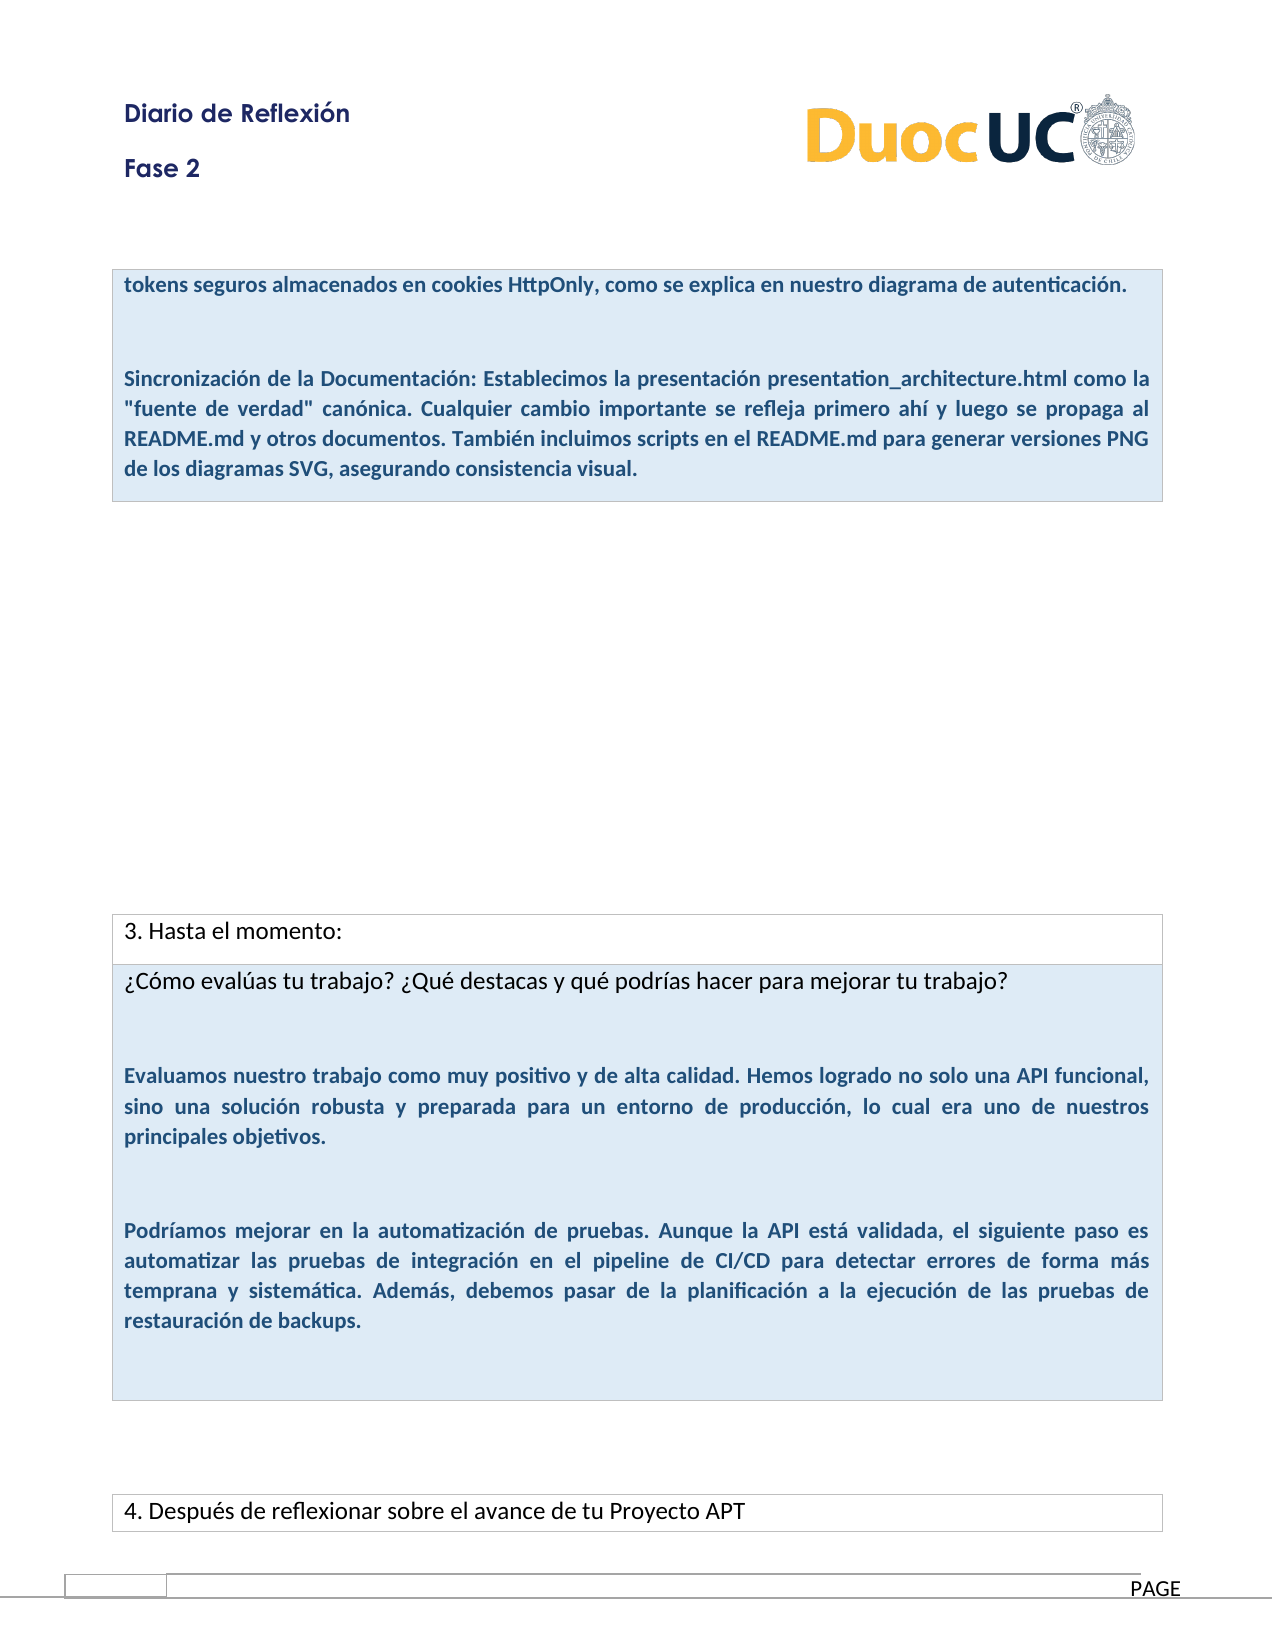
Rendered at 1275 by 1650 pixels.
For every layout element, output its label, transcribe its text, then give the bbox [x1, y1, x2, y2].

table_header 4. Después de reflexionar sobre el avance de tu Proyecto APT [113, 1495, 1162, 1531]
picture [807, 94, 1135, 165]
table_header 3. Hasta el momento: [113, 915, 1162, 964]
table_cell ¿Cómo evalúas tu trabajo? ¿Qué destacas y qué podrías hacer para mejorar tu trabajo? Evaluamos nuestro trabajo como muy positivo y de alta calidad. Hemos logrado no solo una API funcional, sino una solución robusta y preparada para un entorno de producción, lo cual era uno de nuestros principales objetivos. Podríamos mejorar en la automatización de pruebas. Aunque la API está validada, el siguiente paso es automatizar las pruebas de integración en el pipeline de CI/CD para detectar errores de forma más temprana y sistemática. Además, debemos pasar de la planificación a la ejecución de las pruebas de restauración de backups. [113, 965, 1162, 1400]
